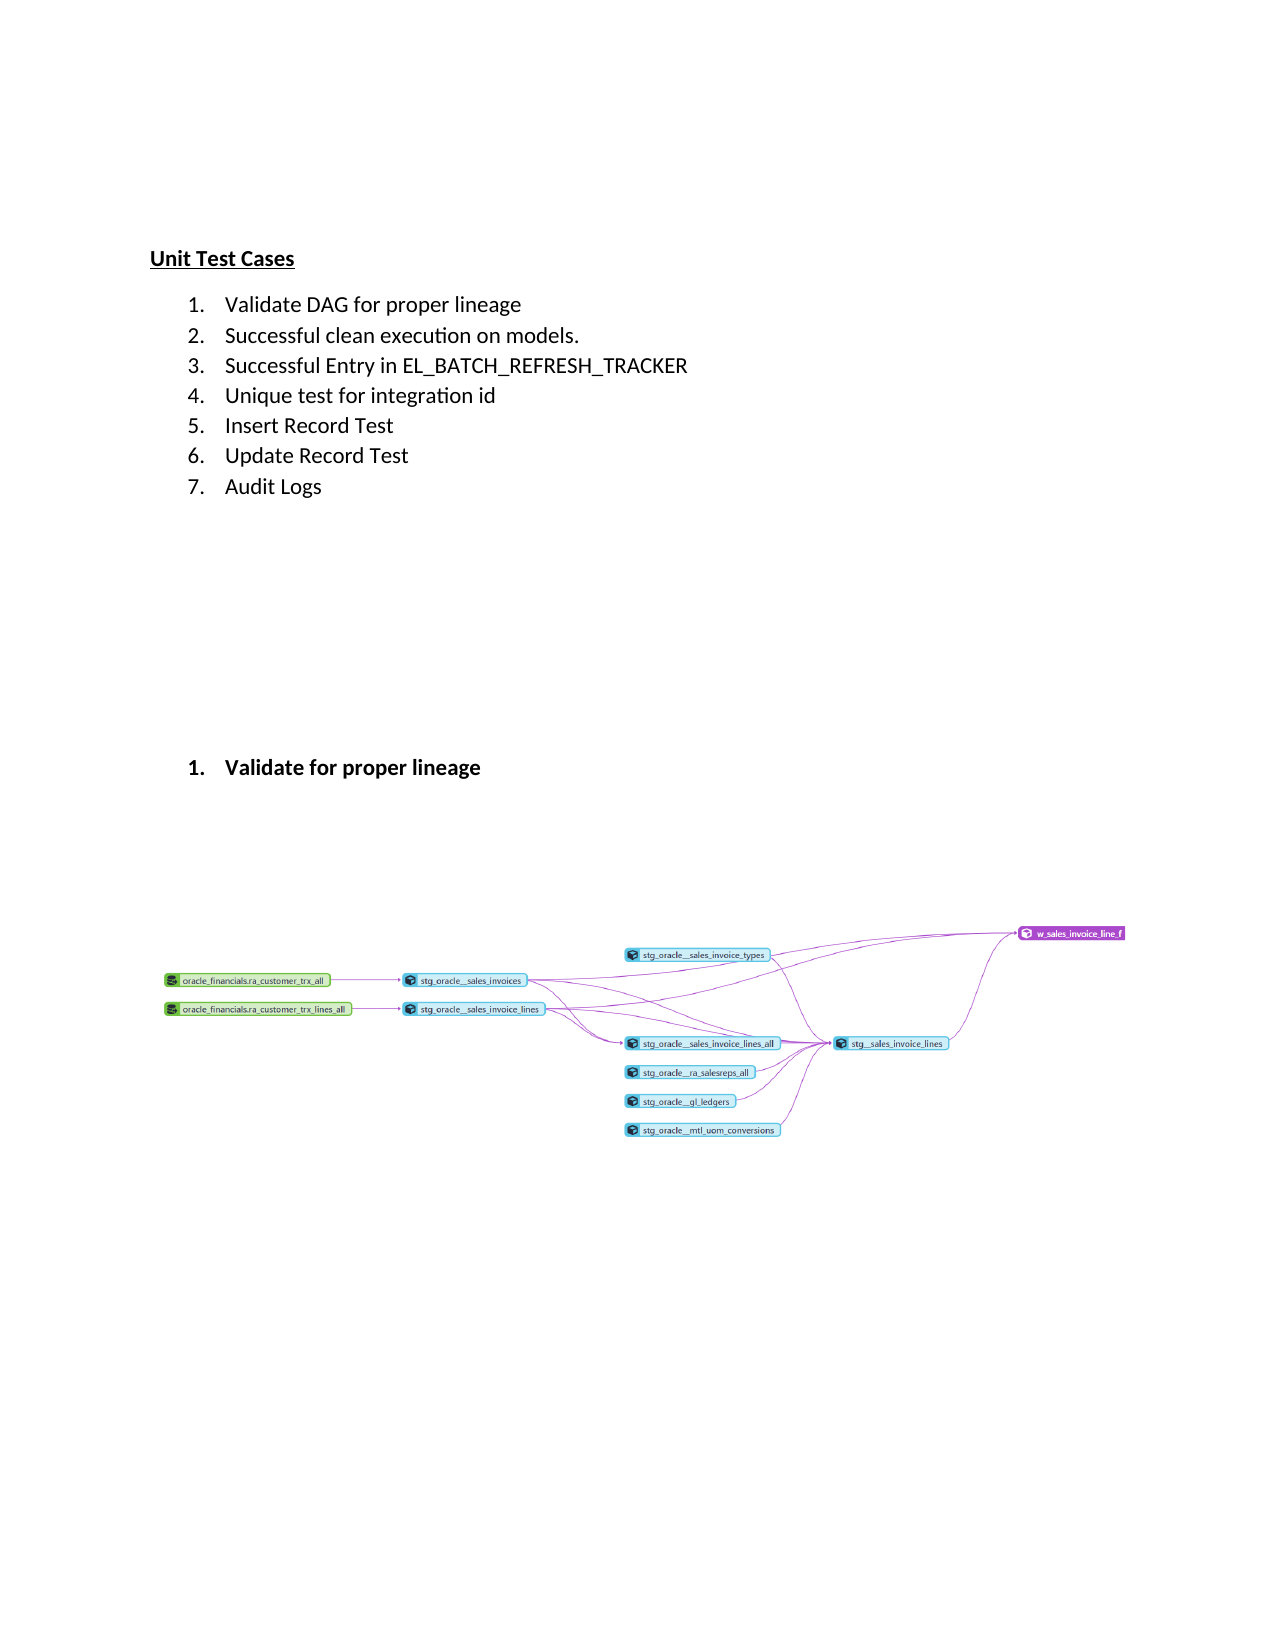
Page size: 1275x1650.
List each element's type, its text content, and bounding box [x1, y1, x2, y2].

picture [150, 907, 1125, 1150]
list Validate for proper lineage [187, 753, 1125, 781]
list Successful clean execution on models. [187, 321, 1125, 349]
list Validate DAG for proper lineage [187, 291, 1125, 319]
list Audit Logs [187, 472, 1125, 500]
list Insert Record Test [187, 411, 1125, 439]
text Unit Test Cases [150, 244, 1125, 272]
list Successful Entry in EL_BATCH_REFRESH_TRACKER [187, 351, 1125, 379]
list Unique test for integration id [187, 381, 1125, 409]
list Update Record Test [187, 442, 1125, 470]
